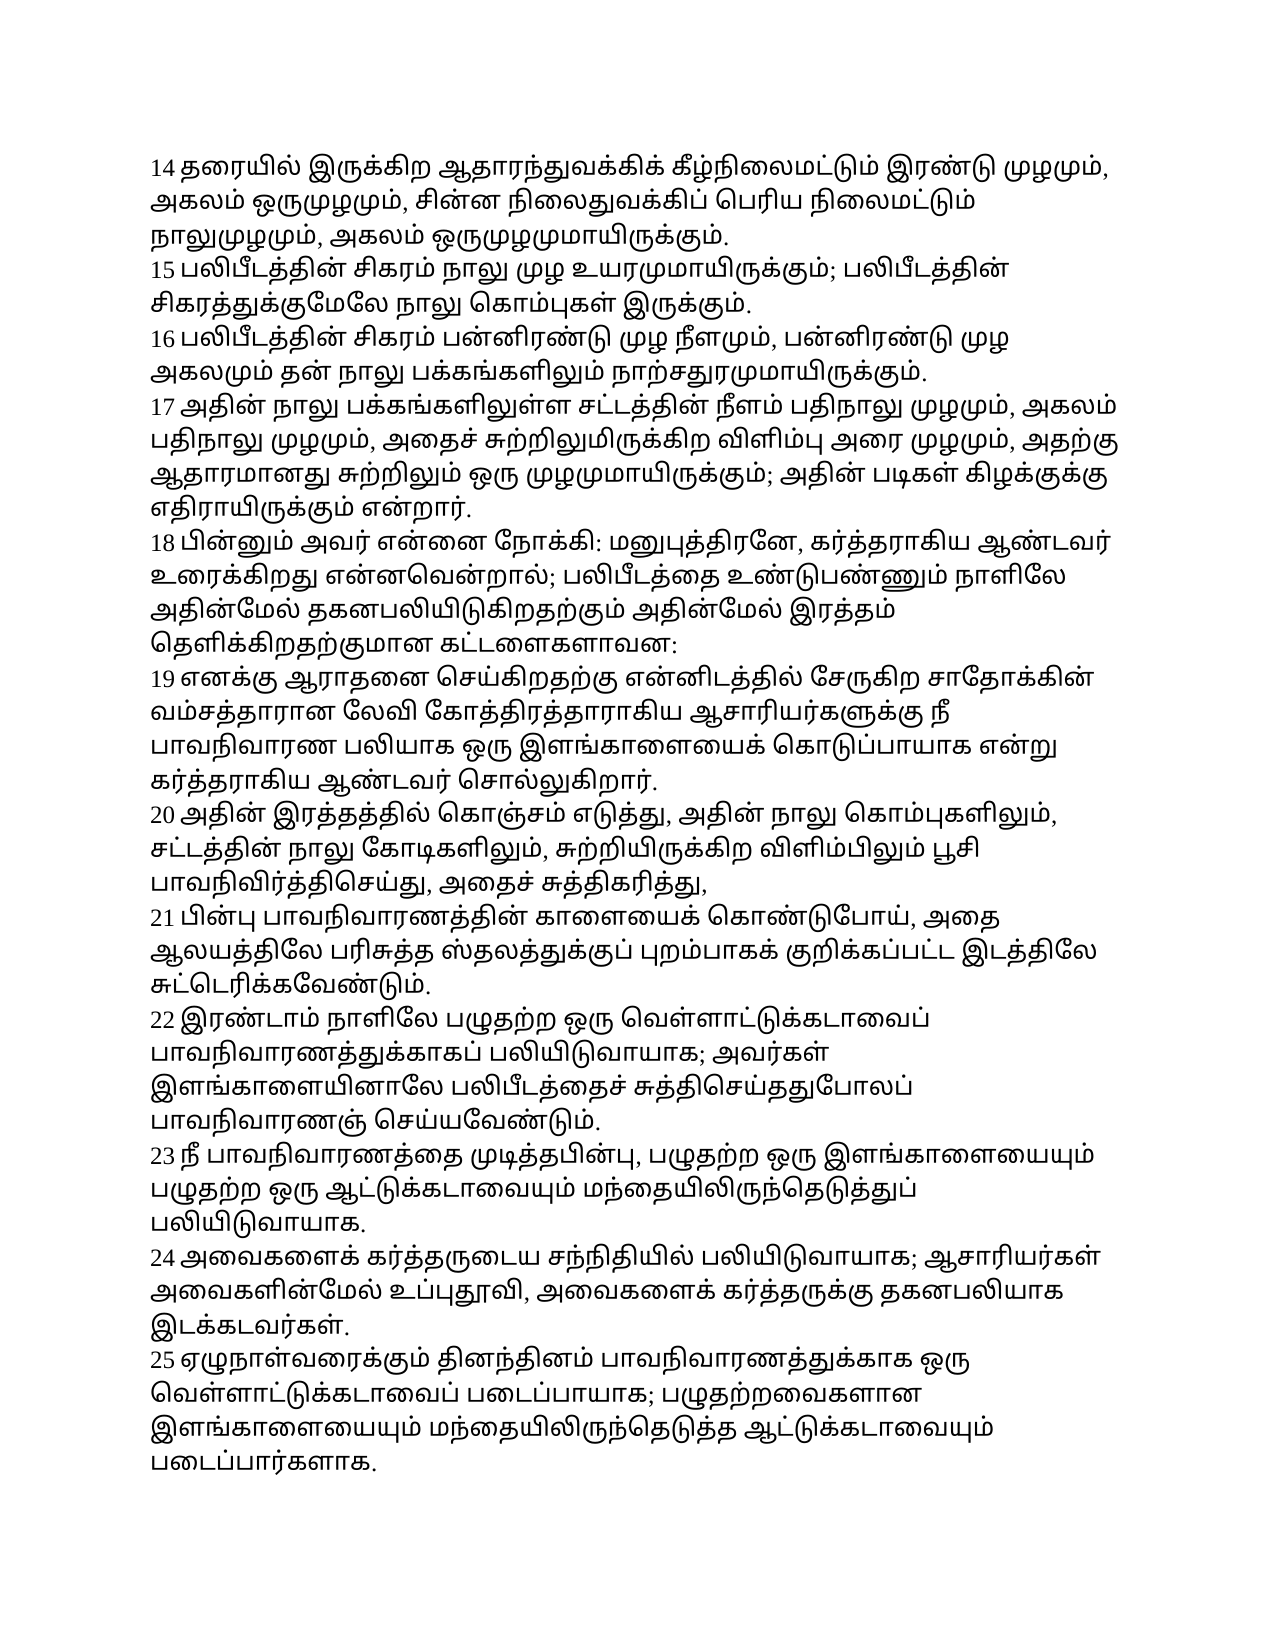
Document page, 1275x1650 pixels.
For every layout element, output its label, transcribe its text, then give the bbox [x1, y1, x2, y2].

text 20அதின் இரத்தத்தில் கொஞ்சம் எடுத்து, அதின் நாலு கொம்புகளிலும், சட்டத்தின் நாலு கோடிகளிலும், சுற்றியிருக்கிற விளிம்பிலும் பூசி பாவநிவிர்த்திசெய்து, அதைச் சுத்திகரித்து, [150, 797, 1125, 899]
text 17அதின் நாலு பக்கங்களிலுள்ள சட்டத்தின் நீளம் பதிநாலு முழமும், அகலம் பதிநாலு முழமும், அதைச் சுற்றிலுமிருக்கிற விளிம்பு அரை முழமும், அதற்கு ஆதாரமானது சுற்றிலும் ஒரு முழமுமாயிருக்கும்; அதின் படிகள் கிழக்குக்கு எதிராயிருக்கும் என்றார். [150, 388, 1125, 525]
text 14தரையில் இருக்கிற ஆதாரந்துவக்கிக் கீழ்நிலைமட்டும் இரண்டு முழமும், அகலம் ஒருமுழமும், சின்ன நிலைதுவக்கிப் பெரிய நிலைமட்டும் நாலுமுழமும், அகலம் ஒருமுழமுமாயிருக்கும். [150, 150, 1125, 252]
text 23நீ பாவநிவாரணத்தை முடித்தபின்பு, பழுதற்ற ஒரு இளங்காளையையும் பழுதற்ற ஒரு ஆட்டுக்கடாவையும் மந்தையிலிருந்தெடுத்துப் பலியிடுவாயாக. [150, 1138, 1125, 1240]
text 16பலிபீடத்தின் சிகரம் பன்னிரண்டு முழ நீளமும், பன்னிரண்டு முழ அகலமும் தன் நாலு பக்கங்களிலும் நாற்சதுரமுமாயிருக்கும். [150, 320, 1125, 388]
text 15பலிபீடத்தின் சிகரம் நாலு முழ உயரமுமாயிருக்கும்; பலிபீடத்தின் சிகரத்துக்குமேலே நாலு கொம்புகள் இருக்கும். [150, 252, 1125, 320]
text 19எனக்கு ஆராதனை செய்கிறதற்கு என்னிடத்தில் சேருகிற சாதோக்கின் வம்சத்தாரான லேவி கோத்திரத்தாராகிய ஆசாரியர்களுக்கு நீ பாவநிவாரண பலியாக ஒரு இளங்காளையைக் கொடுப்பாயாக என்று கர்த்தராகிய ஆண்டவர் சொல்லுகிறார். [150, 661, 1125, 797]
text 25ஏழுநாள்வரைக்கும் தினந்தினம் பாவநிவாரணத்துக்காக ஒரு வெள்ளாட்டுக்கடாவைப் படைப்பாயாக; பழுதற்றவைகளான இளங்காளையையும் மந்தையிலிருந்தெடுத்த ஆட்டுக்கடாவையும் படைப்பார்களாக. [150, 1342, 1125, 1478]
text 24அவைகளைக் கர்த்தருடைய சந்நிதியில் பலியிடுவாயாக; ஆசாரியர்கள் அவைகளின்மேல் உப்புதூவி, அவைகளைக் கர்த்தருக்கு தகனபலியாக இடக்கடவர்கள். [150, 1240, 1125, 1342]
text 22இரண்டாம் நாளிலே பழுதற்ற ஒரு வெள்ளாட்டுக்கடாவைப் பாவநிவாரணத்துக்காகப் பலியிடுவாயாக; அவர்கள் இளங்காளையினாலே பலிபீடத்தைச் சுத்திசெய்ததுபோலப் பாவநிவாரணஞ் செய்யவேண்டும். [150, 1002, 1125, 1138]
text 21பின்பு பாவநிவாரணத்தின் காளையைக் கொண்டுபோய், அதை ஆலயத்திலே பரிசுத்த ஸ்தலத்துக்குப் புறம்பாகக் குறிக்கப்பட்ட இடத்திலே சுட்டெரிக்கவேண்டும். [150, 899, 1125, 1002]
text 18பின்னும் அவர் என்னை நோக்கி: மனுபுத்திரனே, கர்த்தராகிய ஆண்டவர் உரைக்கிறது என்னவென்றால்; பலிபீடத்தை உண்டுபண்ணும் நாளிலே அதின்மேல் தகனபலியிடுகிறதற்கும் அதின்மேல் இரத்தம் தெளிக்கிறதற்குமான கட்டளைகளாவன: [150, 525, 1125, 661]
